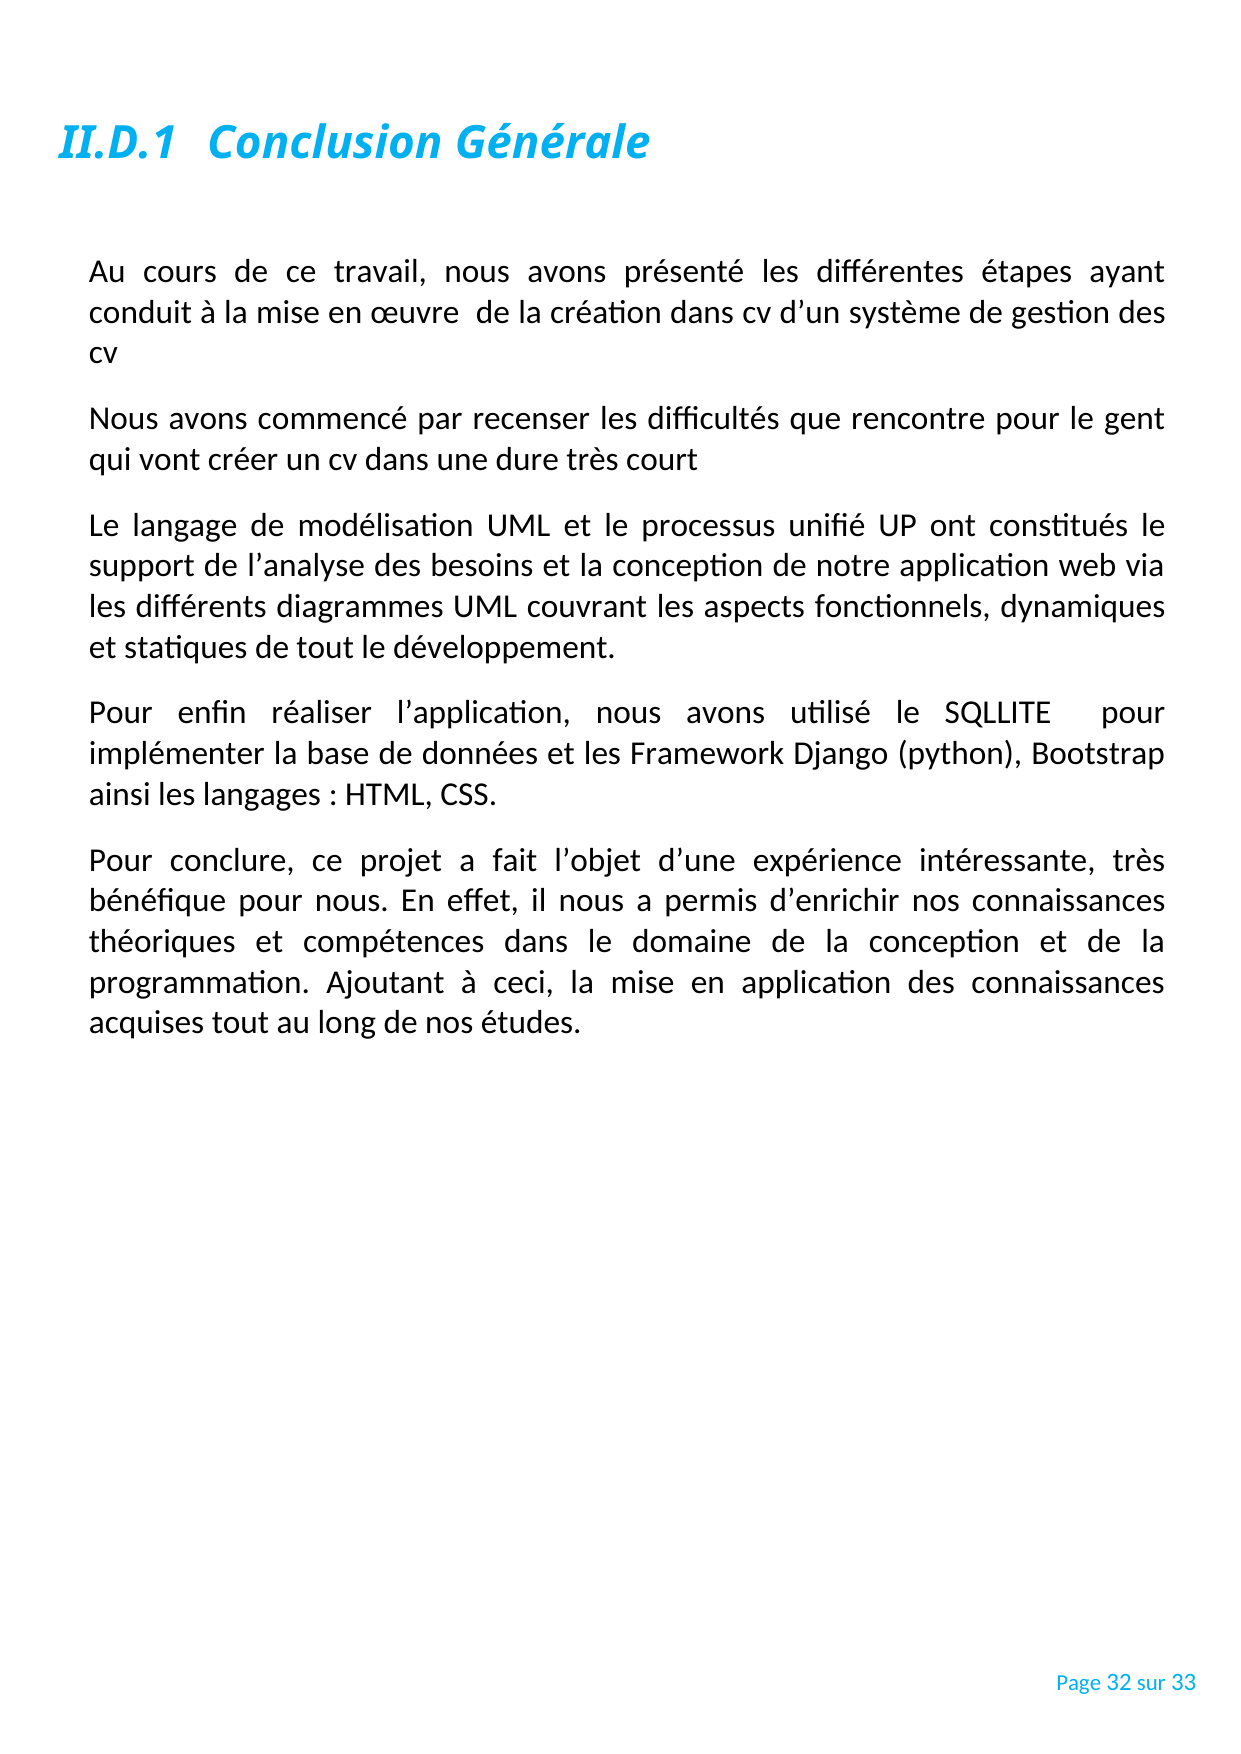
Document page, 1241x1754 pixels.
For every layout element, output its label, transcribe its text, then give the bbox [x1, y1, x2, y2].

text Au cours de ce travail, nous avons présenté les différentes étapes ayant conduit à la mise en œuvre de la création dans cv d’un système de gestion des cv [89, 250, 1167, 372]
text Le langage de modélisation UML et le processus unifié UP ont constitués le support de l’analyse des besoins et la conception de notre application web via les différents diagrammes UML couvrant les aspects fonctionnels, dynamiques et statiques de tout le développement. [89, 503, 1167, 666]
text Nous avons commencé par recenser les difficultés que rencontre pour le gent qui vont créer un cv dans une dure très court [89, 397, 1167, 478]
text Pour conclure, ce projet a fait l’objet d’une expérience intéressante, très bénéfique pour nous. En effet, il nous a permis d’enrichir nos connaissances théoriques et compétences dans le domaine de la conception et de la programmation. Ajoutant à ceci, la mise en application des connaissances acquises tout au long de nos études. [89, 839, 1167, 1042]
text Pour enfin réaliser l’application, nous avons utilisé le SQLLITE pour implémenter la base de données et les Framework Django (python), Bootstrap ainsi les langages : HTML, CSS. [89, 691, 1167, 814]
subtitle Conclusion Générale [59, 109, 1196, 172]
